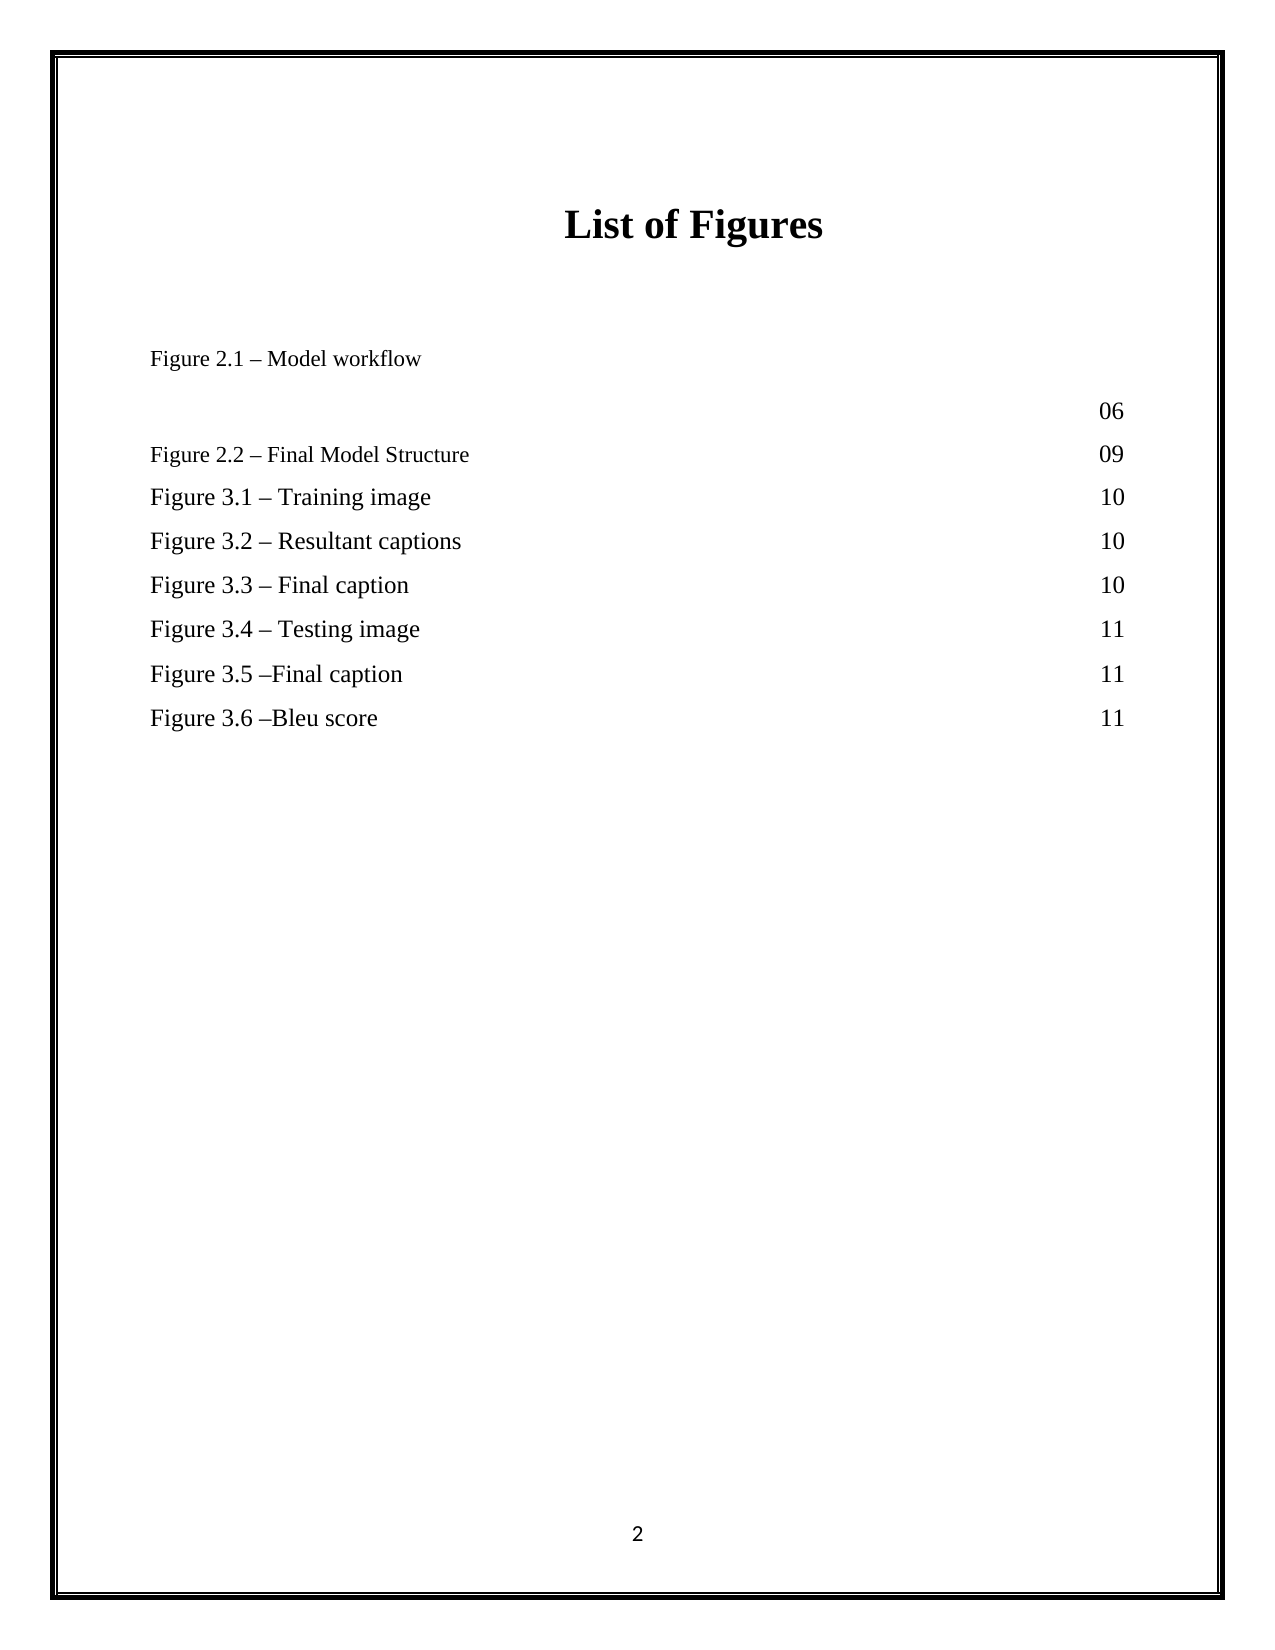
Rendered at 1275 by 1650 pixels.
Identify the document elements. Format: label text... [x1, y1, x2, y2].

subtitle List of Figures [225, 200, 1125, 248]
